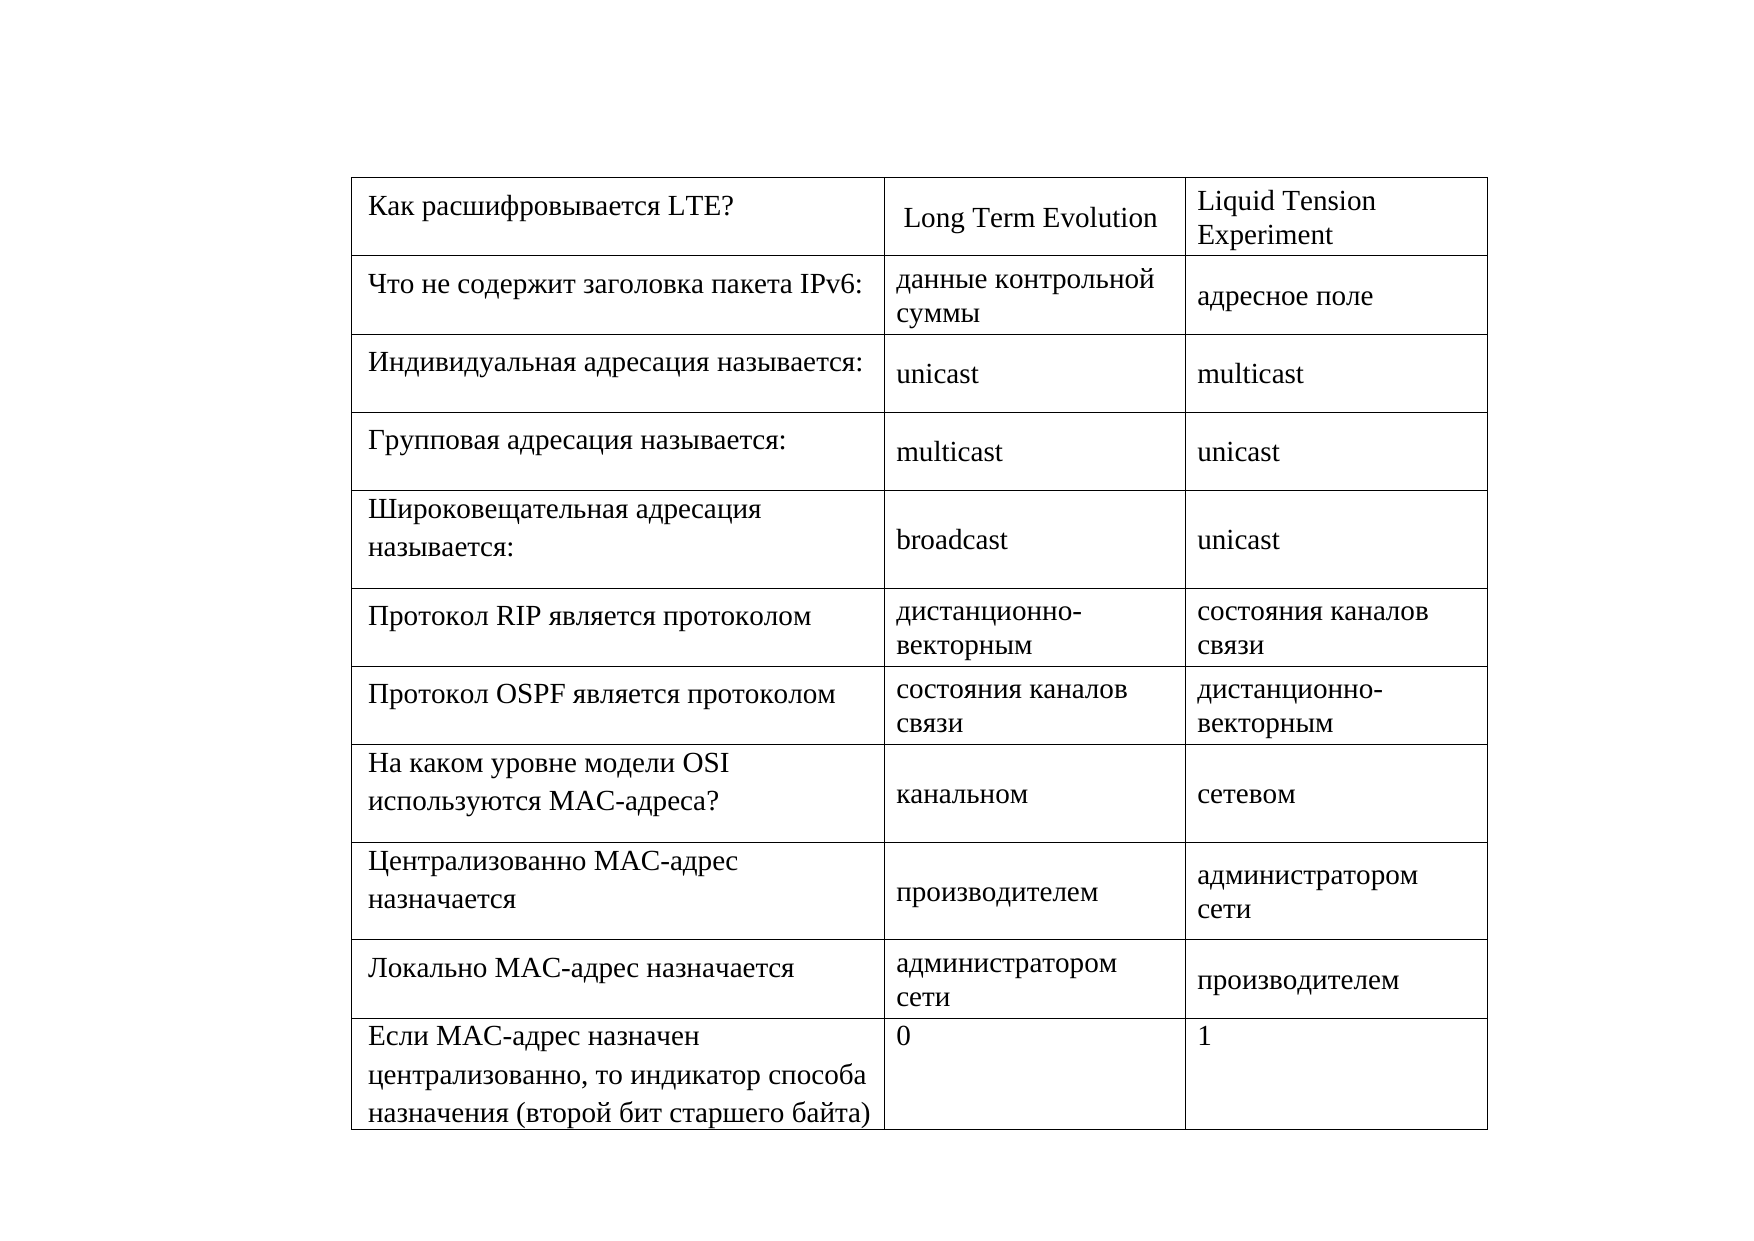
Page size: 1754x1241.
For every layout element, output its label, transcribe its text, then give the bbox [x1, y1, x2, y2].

table_cell состояния каналов связи [1186, 589, 1487, 666]
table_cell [352, 1019, 884, 1129]
table_cell Протокол RIP является протоколом [352, 589, 884, 666]
table_cell unicast [1186, 413, 1487, 490]
table_cell unicast [1186, 491, 1487, 587]
table_cell состояния каналов связи [885, 667, 1185, 744]
table_cell Что не содержит заголовка пакета IPv6: [352, 256, 884, 333]
table_cell сетевом [1186, 745, 1487, 842]
table_cell Локально MAC-адрес назначается [352, 940, 884, 1017]
table_cell broadcast [885, 491, 1185, 587]
table_cell Протокол OSPF является протоколом [352, 667, 884, 744]
table_cell адресное поле [1186, 256, 1487, 333]
table_cell Как расшифровывается LTE? [352, 178, 884, 255]
table_cell multicast [885, 413, 1185, 490]
table_cell канальном [885, 745, 1185, 842]
table_cell администратором сети [1186, 843, 1487, 939]
table_cell Индивидуальная адресация называется: [352, 335, 884, 412]
table_cell данные контрольной суммы [885, 256, 1185, 333]
table_cell администратором сети [885, 940, 1185, 1017]
table_cell Централизованно MAC-адрес назначается [352, 843, 884, 939]
table_cell Liquid Tension Experiment [1186, 178, 1487, 255]
table_cell multicast [1186, 335, 1487, 412]
table_cell дистанционно-векторным [885, 589, 1185, 666]
table_cell 0 [885, 1019, 1185, 1129]
table_cell Групповая адресация называется: [352, 413, 884, 490]
table_cell 1 [1186, 1019, 1487, 1129]
table_cell производителем [1186, 940, 1487, 1017]
table_cell На каком уровне модели OSI используются MAC-адреса? [352, 745, 884, 842]
table_cell unicast [885, 335, 1185, 412]
table_cell производителем [885, 843, 1185, 939]
table_cell дистанционно-векторным [1186, 667, 1487, 744]
table_cell Широковещательная адресация называется: [352, 491, 884, 587]
table_cell Long Term Evolution [885, 178, 1185, 255]
